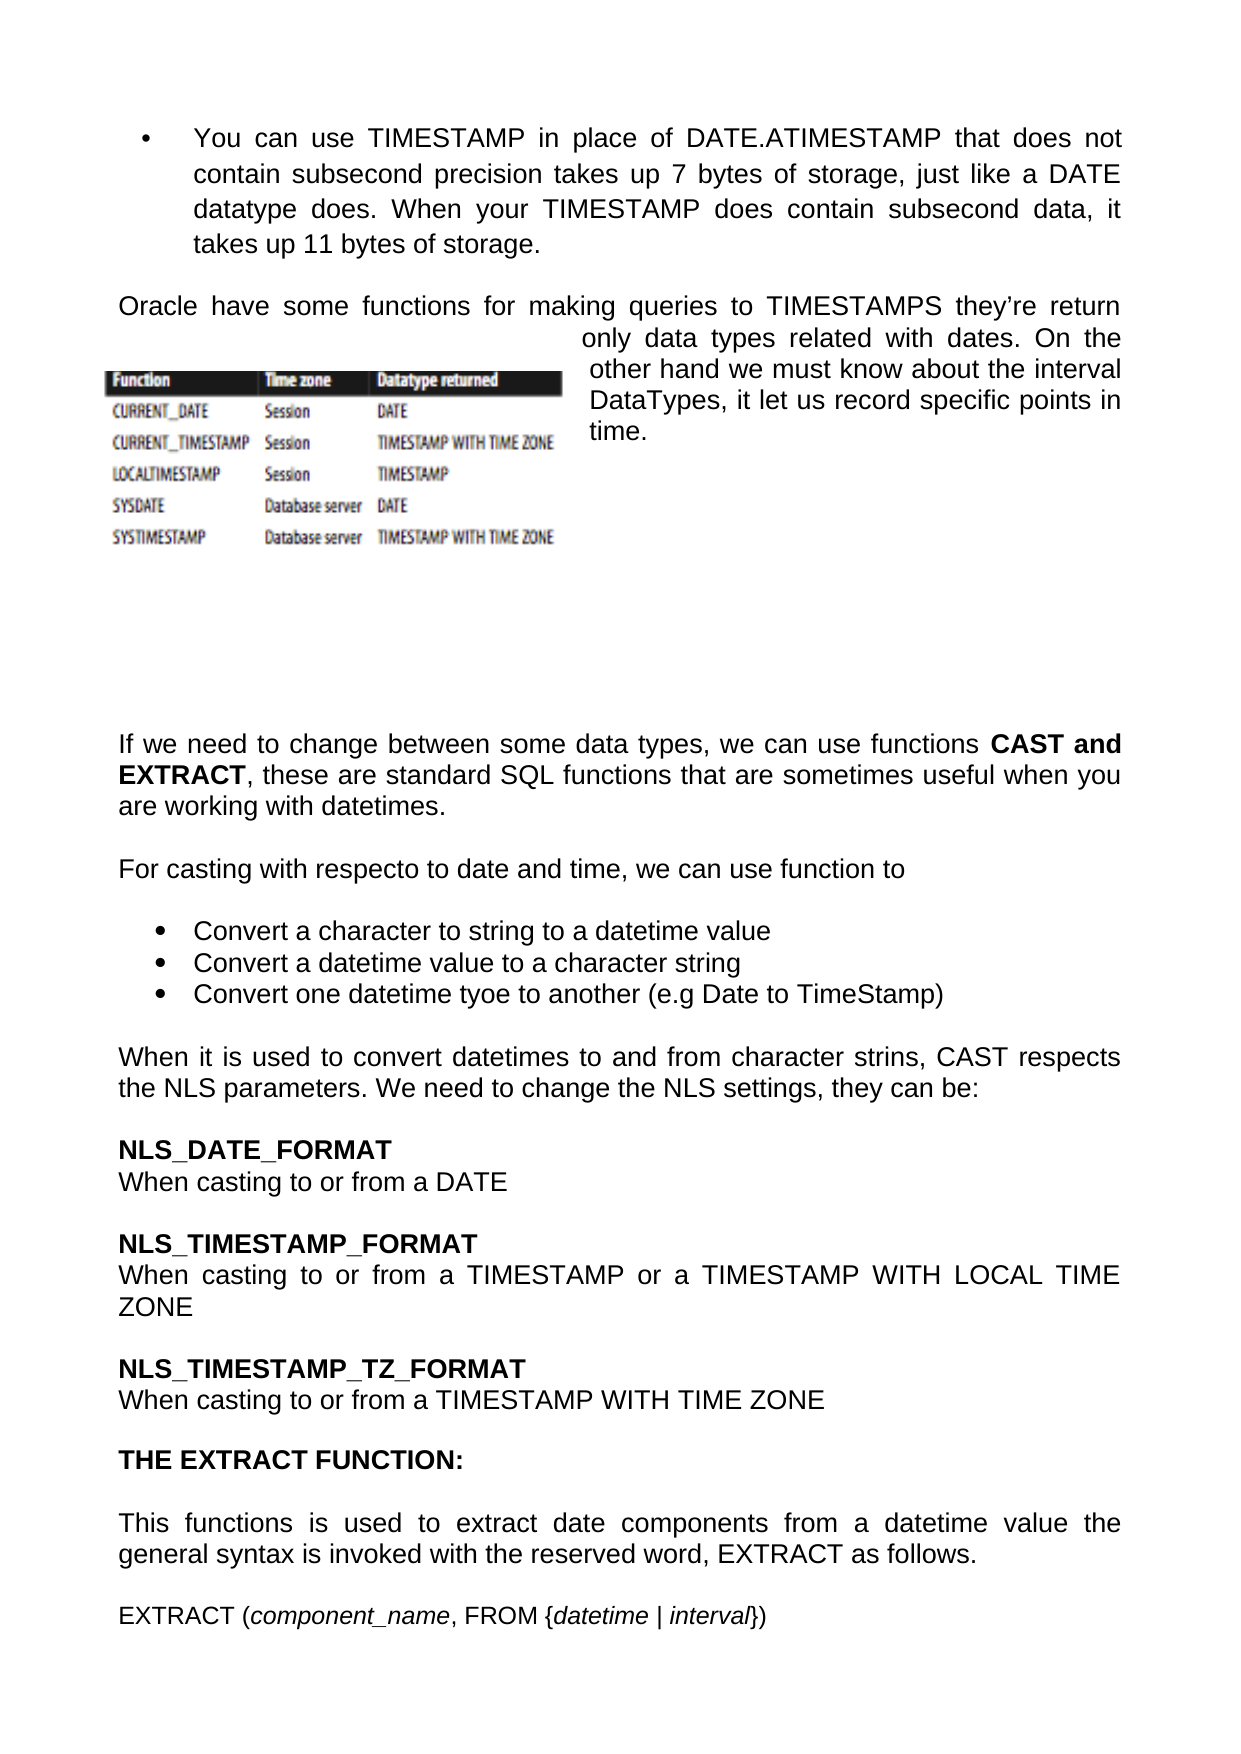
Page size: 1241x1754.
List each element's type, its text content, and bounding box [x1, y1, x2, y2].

text NLS_TIMESTAMP_FORMAT [118, 1228, 1122, 1259]
text For casting with respecto to date and time, we can use function to [118, 853, 1122, 884]
text NLS_DATE_FORMAT [118, 1134, 1122, 1166]
text NLS_TIMESTAMP_TZ_FORMAT [118, 1353, 1122, 1384]
text THE EXTRACT FUNCTION: [118, 1444, 1122, 1476]
list Convert a datetime value to a character string [156, 947, 1122, 978]
list Convert a character to string to a datetime value [156, 915, 1122, 947]
picture [101, 371, 565, 549]
text Oracle have some functions for making queries to TIMESTAMPS they’re return only data types related with dates. On the other hand we must know about the interval DataTypes, it let us record specific points in time. [118, 290, 1122, 447]
text When casting to or from a TIMESTAMP WITH TIME ZONE [118, 1384, 1122, 1416]
text EXTRACT (component_name, FROM {datetime | interval}) [118, 1601, 1122, 1630]
text This functions is used to extract date components from a datetime value the general syntax is invoked with the reserved word, EXTRACT as follows. [118, 1507, 1122, 1569]
text If we need to change between some data types, we can use functions CAST and EXTRACT, these are standard SQL functions that are sometimes useful when you are working with datetimes. [118, 728, 1122, 822]
text • You can use TIMESTAMP in place of DATE.ATIMESTAMP that does not contain subsecond precision takes up 7 bytes of storage, just like a DATE datatype does. When your TIMESTAMP does contain subsecond data, it takes up 11 bytes of storage. [118, 118, 1122, 260]
list Convert one datetime tyoe to another (e.g Date to TimeStamp) [156, 978, 1122, 1009]
text When it is used to convert datetimes to and from character strins, CAST respects the NLS parameters. We need to change the NLS settings, they can be: [118, 1041, 1122, 1103]
text When casting to or from a TIMESTAMP or a TIMESTAMP WITH LOCAL TIME ZONE [118, 1259, 1122, 1322]
text When casting to or from a DATE [118, 1166, 1122, 1197]
